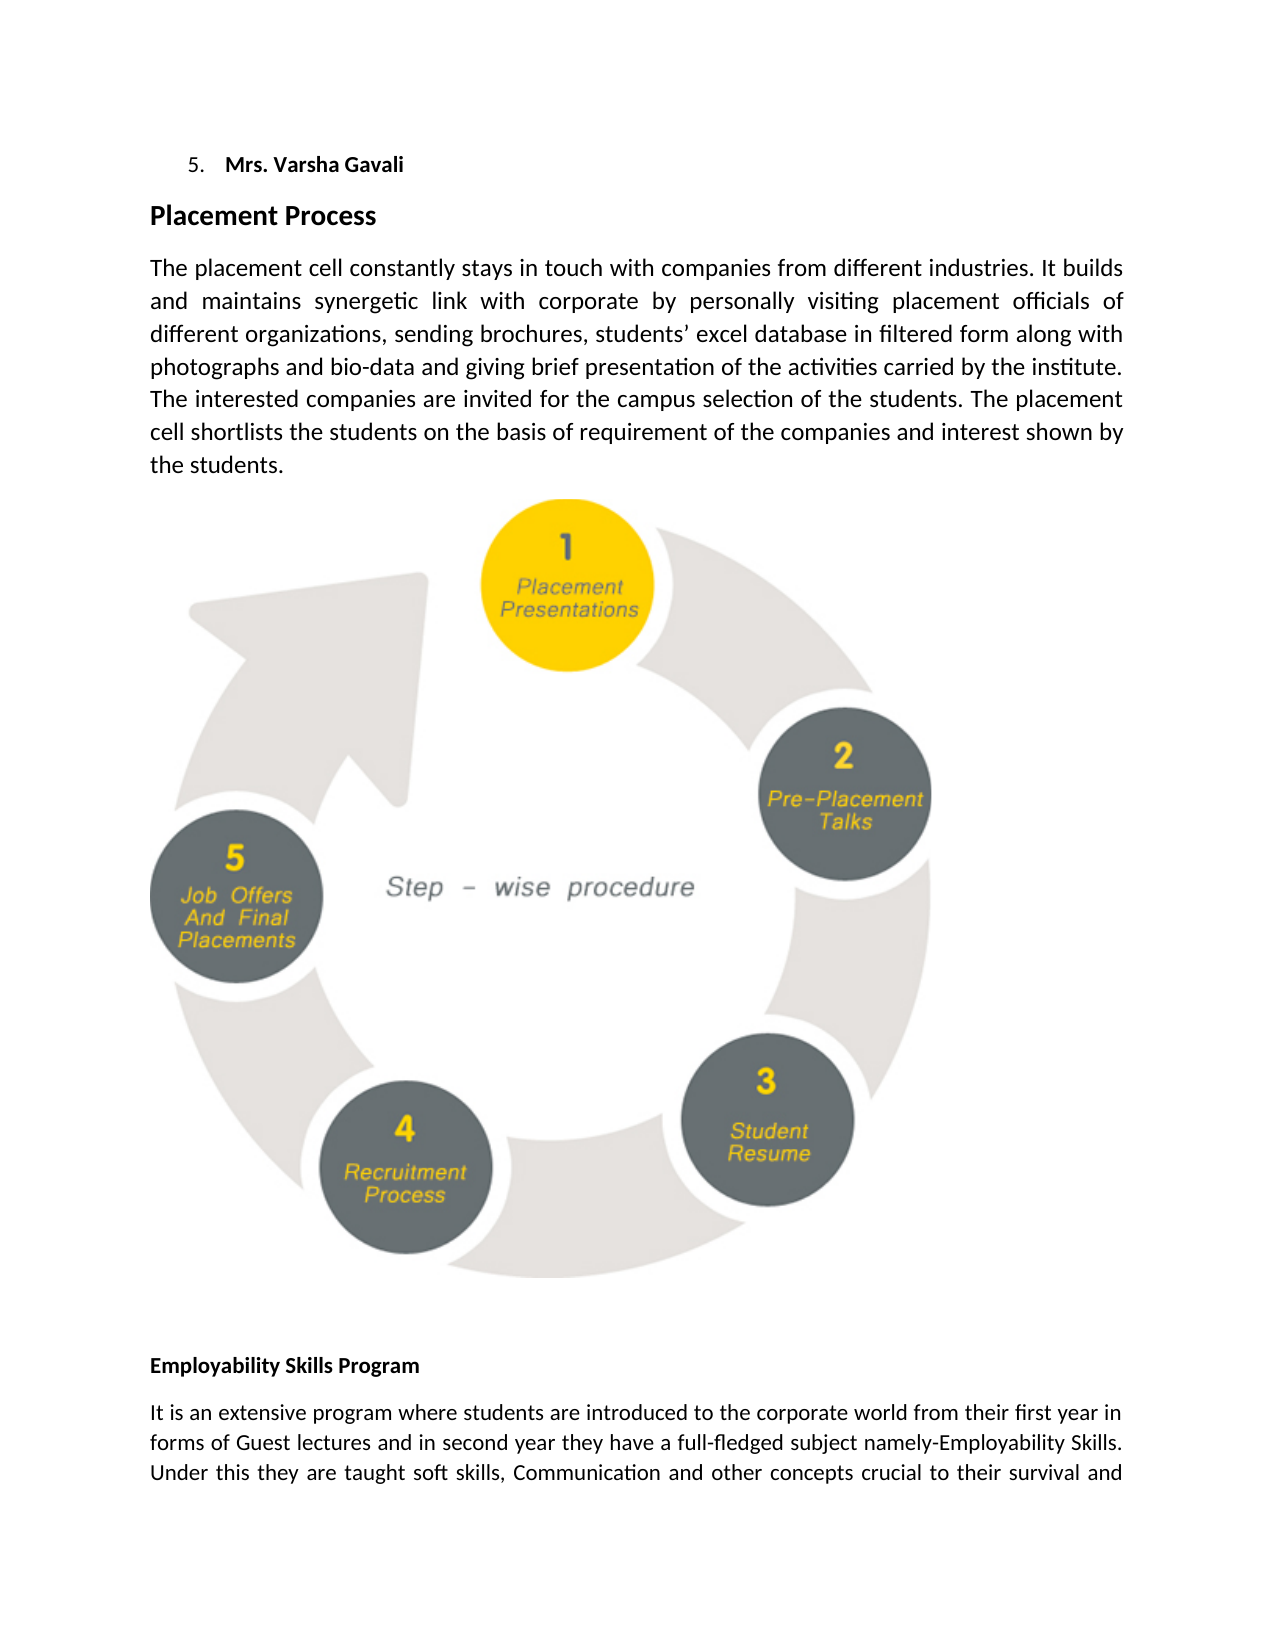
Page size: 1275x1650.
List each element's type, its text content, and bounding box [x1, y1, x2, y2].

text Placement Process [150, 197, 1125, 232]
picture [150, 499, 932, 1278]
text Employability Skills Program [150, 1351, 1125, 1379]
list Mrs. Varsha Gavali [187, 150, 1125, 178]
text The placement cell constantly stays in touch with companies from different industries. It builds and maintains synergetic link with corporate by personally visiting placement officials of different organizations, sending brochures, students’ excel database in filtered form along with photographs and bio-data and giving brief presentation of the activities carried by the institute. The interested companies are invited for the campus selection of the students. The placement cell shortlists the students on the basis of requirement of the companies and interest shown by the students. [150, 252, 1125, 480]
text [150, 1398, 1125, 1486]
